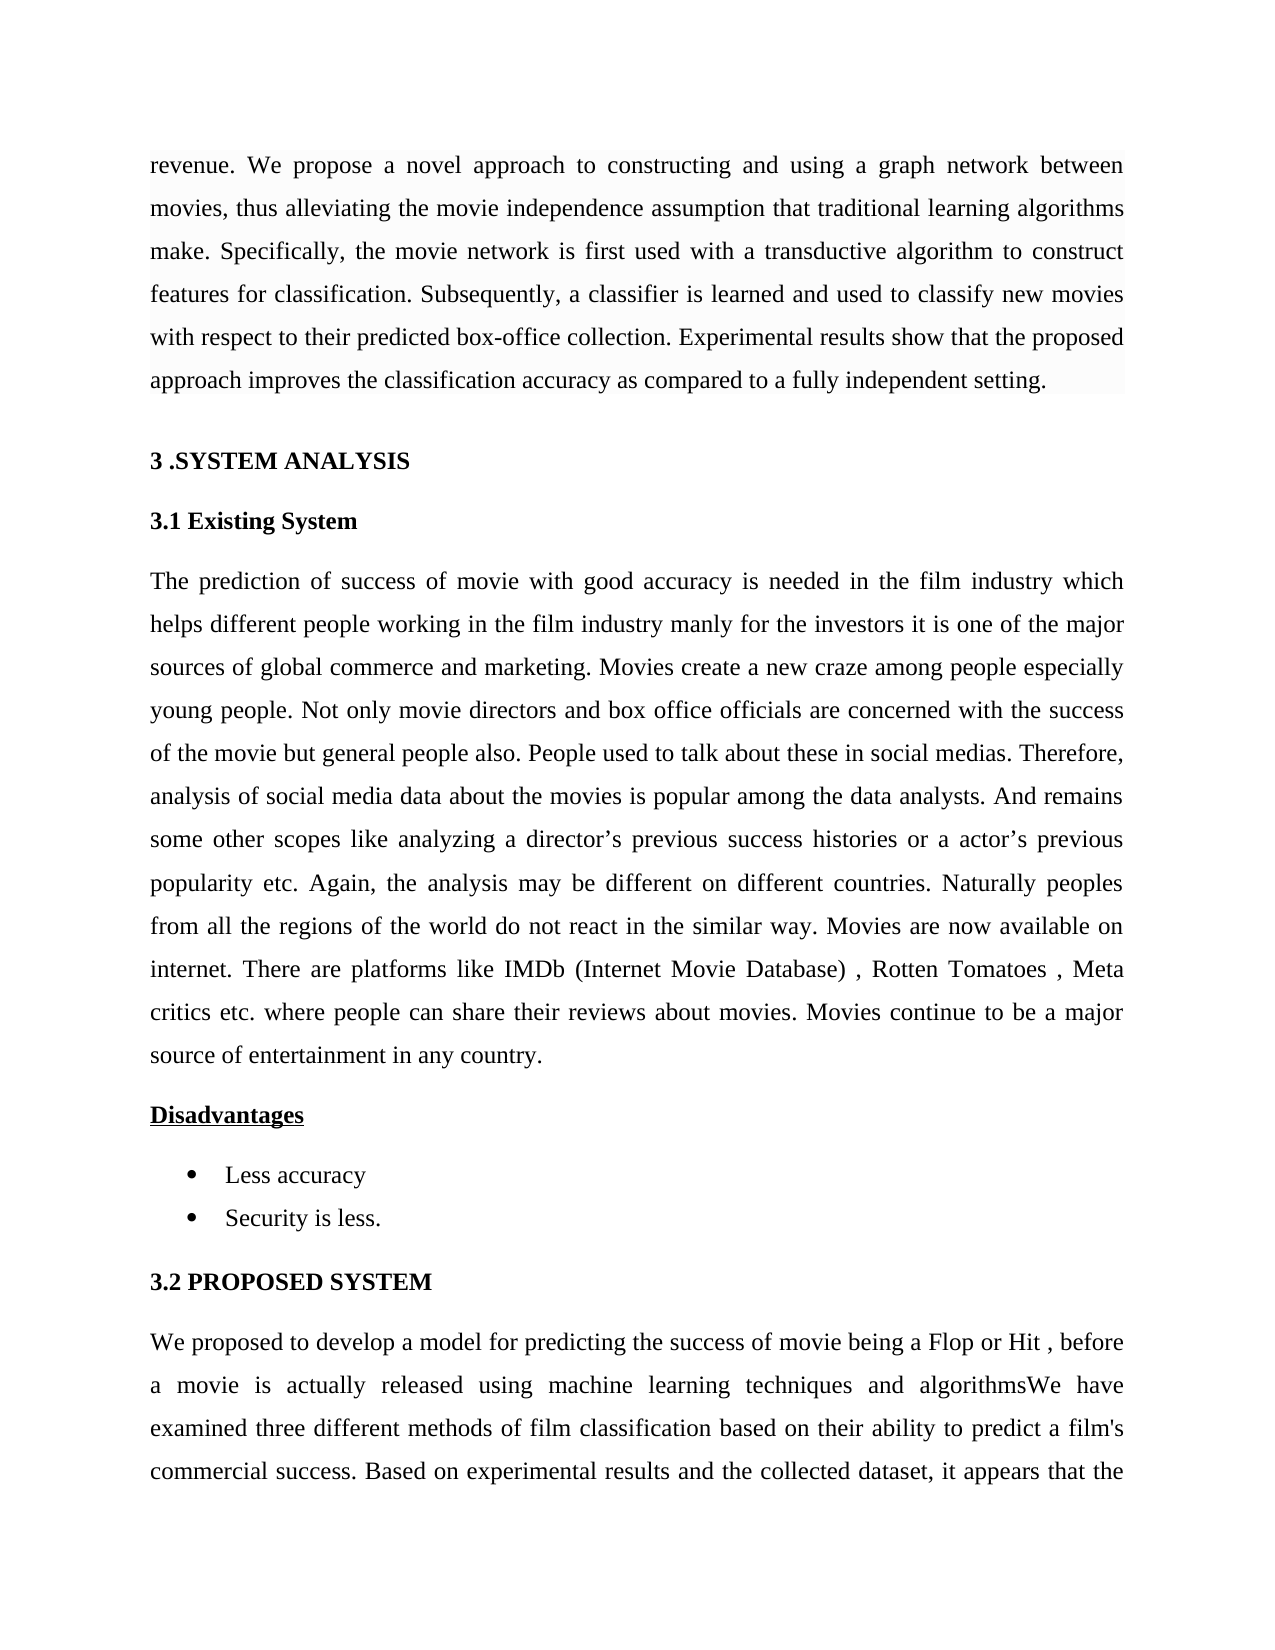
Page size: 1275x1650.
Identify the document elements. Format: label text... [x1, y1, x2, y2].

list Less accuracy [187, 1160, 1125, 1188]
text The prediction of success of movie with good accuracy is needed in the film industry which helps different people working in the film industry manly for the investors it is one of the major sources of global commerce and marketing. Movies create a new craze among people especially young people. Not only movie directors and box office officials are concerned with the success of the movie but general people also. People used to talk about these in social medias. Therefore, analysis of social media data about the movies is popular among the data analysts. And remains some other scopes like analyzing a director’s previous success histories or a actor’s previous popularity etc. Again, the analysis may be different on different countries. Naturally peoples from all the regions of the world do not react in the similar way. Movies are now available on internet. There are platforms like IMDb (Internet Movie Database) , Rotten Tomatoes , Meta critics etc. where people can share their reviews about movies. Movies continue to be a major source of entertainment in any country. [150, 566, 1125, 1069]
list Security is less. [187, 1203, 1125, 1232]
text 3 .SYSTEM ANALYSIS [150, 446, 1125, 475]
text Disadvantages [150, 1100, 1125, 1129]
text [150, 1327, 1125, 1485]
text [150, 150, 1125, 394]
text 3.2 PROPOSED SYSTEM [150, 1267, 1125, 1296]
text 3.1 Existing System [150, 506, 1125, 535]
